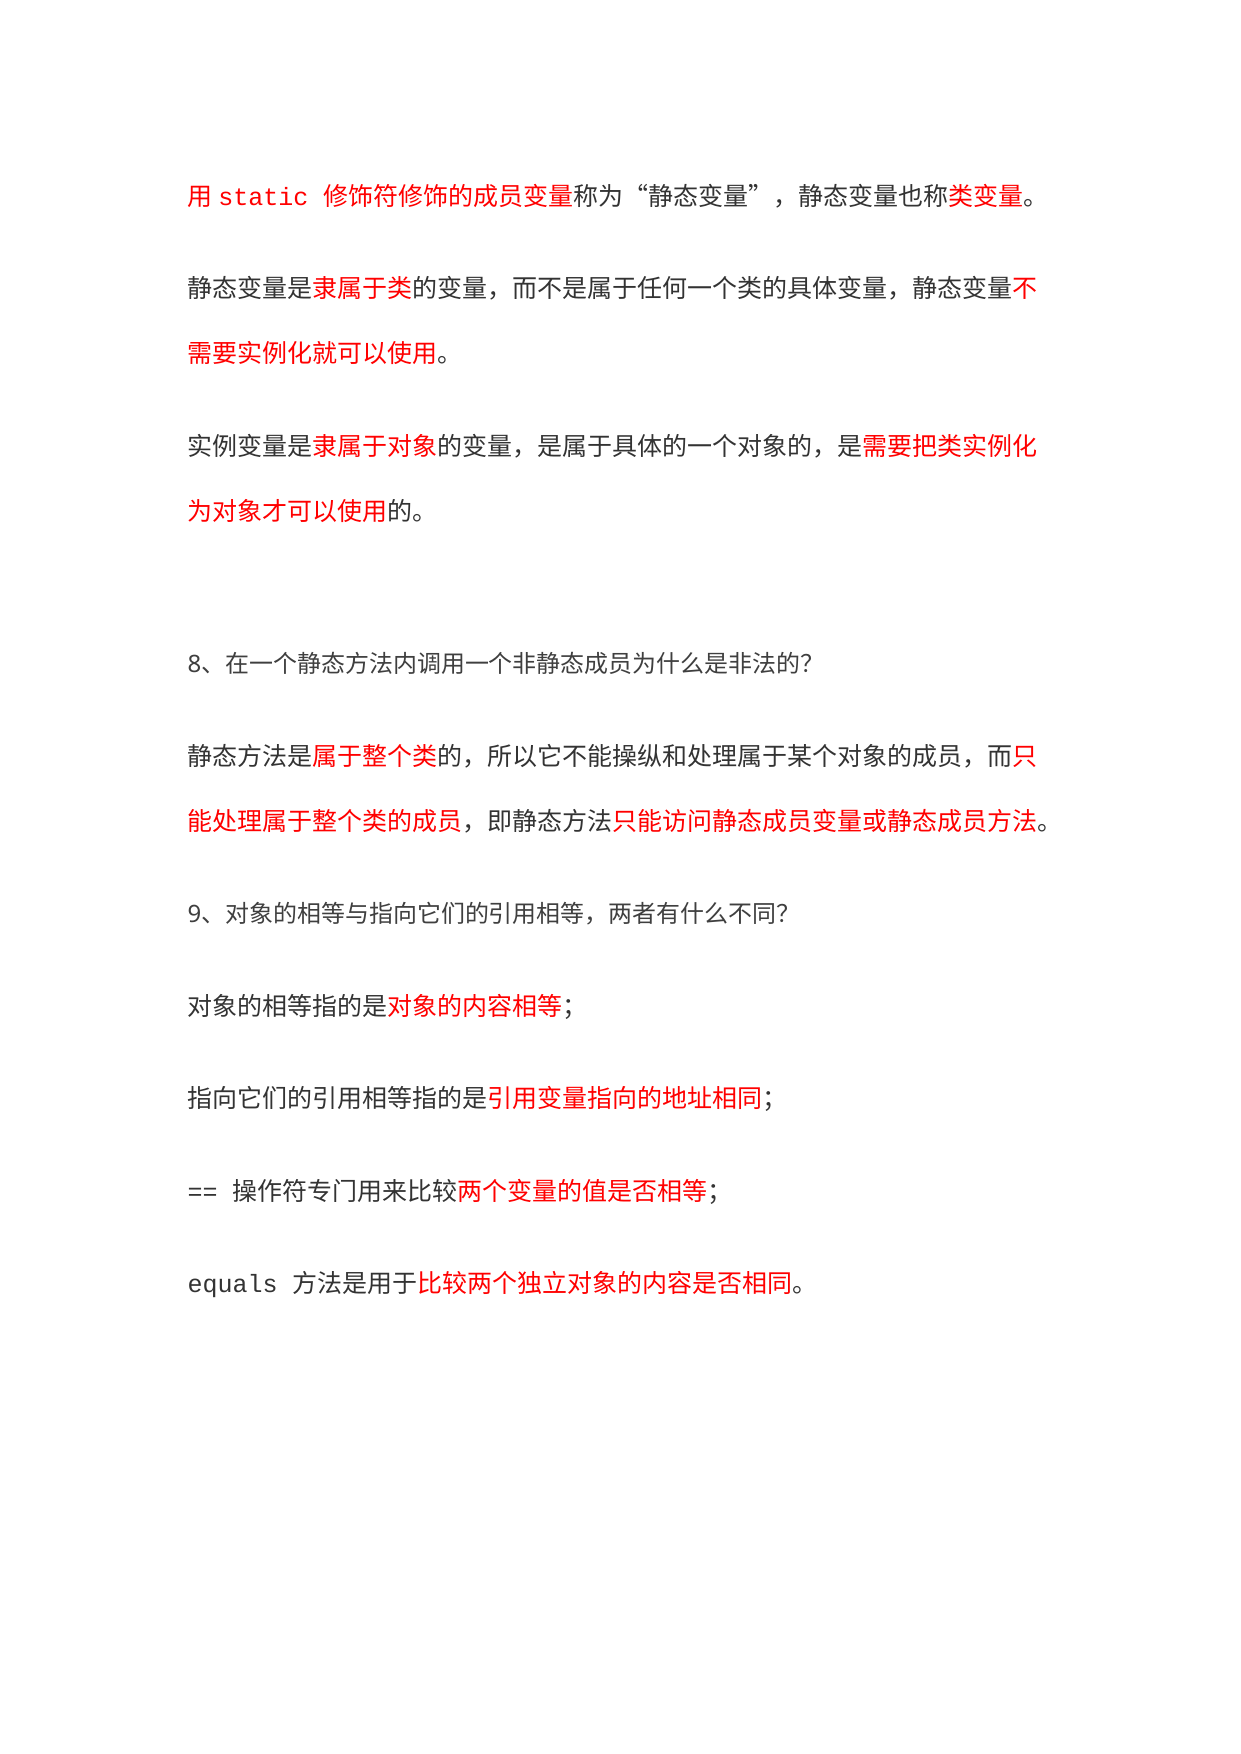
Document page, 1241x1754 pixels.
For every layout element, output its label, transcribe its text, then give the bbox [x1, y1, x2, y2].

text 实例变量是隶属于对象的变量，是属于具体的一个对象的，是需要把类实例化为对象才可以使用的。 [187, 412, 1053, 542]
text 指向它们的引用相等指的是引用变量指向的地址相同； [187, 1064, 1053, 1129]
text == 操作符专门用来比较两个变量的值是否相等； [187, 1157, 1053, 1222]
text 静态方法是属于整个类的，所以它不能操纵和处理属于某个对象的成员，而只能处理属于整个类的成员，即静态方法只能访问静态成员变量或静态成员方法。 [187, 722, 1053, 852]
text 静态变量是隶属于类的变量，而不是属于任何一个类的具体变量，静态变量不需要实例化就可以使用。 [187, 254, 1053, 384]
text equals 方法是用于比较两个独立对象的内容是否相同。 [187, 1249, 1053, 1314]
text 对象的相等指的是对象的内容相等； [187, 972, 1053, 1037]
text 9、对象的相等与指向它们的引用相等，两者有什么不同？ [187, 879, 1053, 944]
text 用 static 修饰符修饰的成员变量称为“静态变量”，静态变量也称类变量。 [187, 162, 1053, 227]
text 8、在一个静态方法内调用一个非静态成员为什么是非法的？ [187, 629, 1053, 694]
